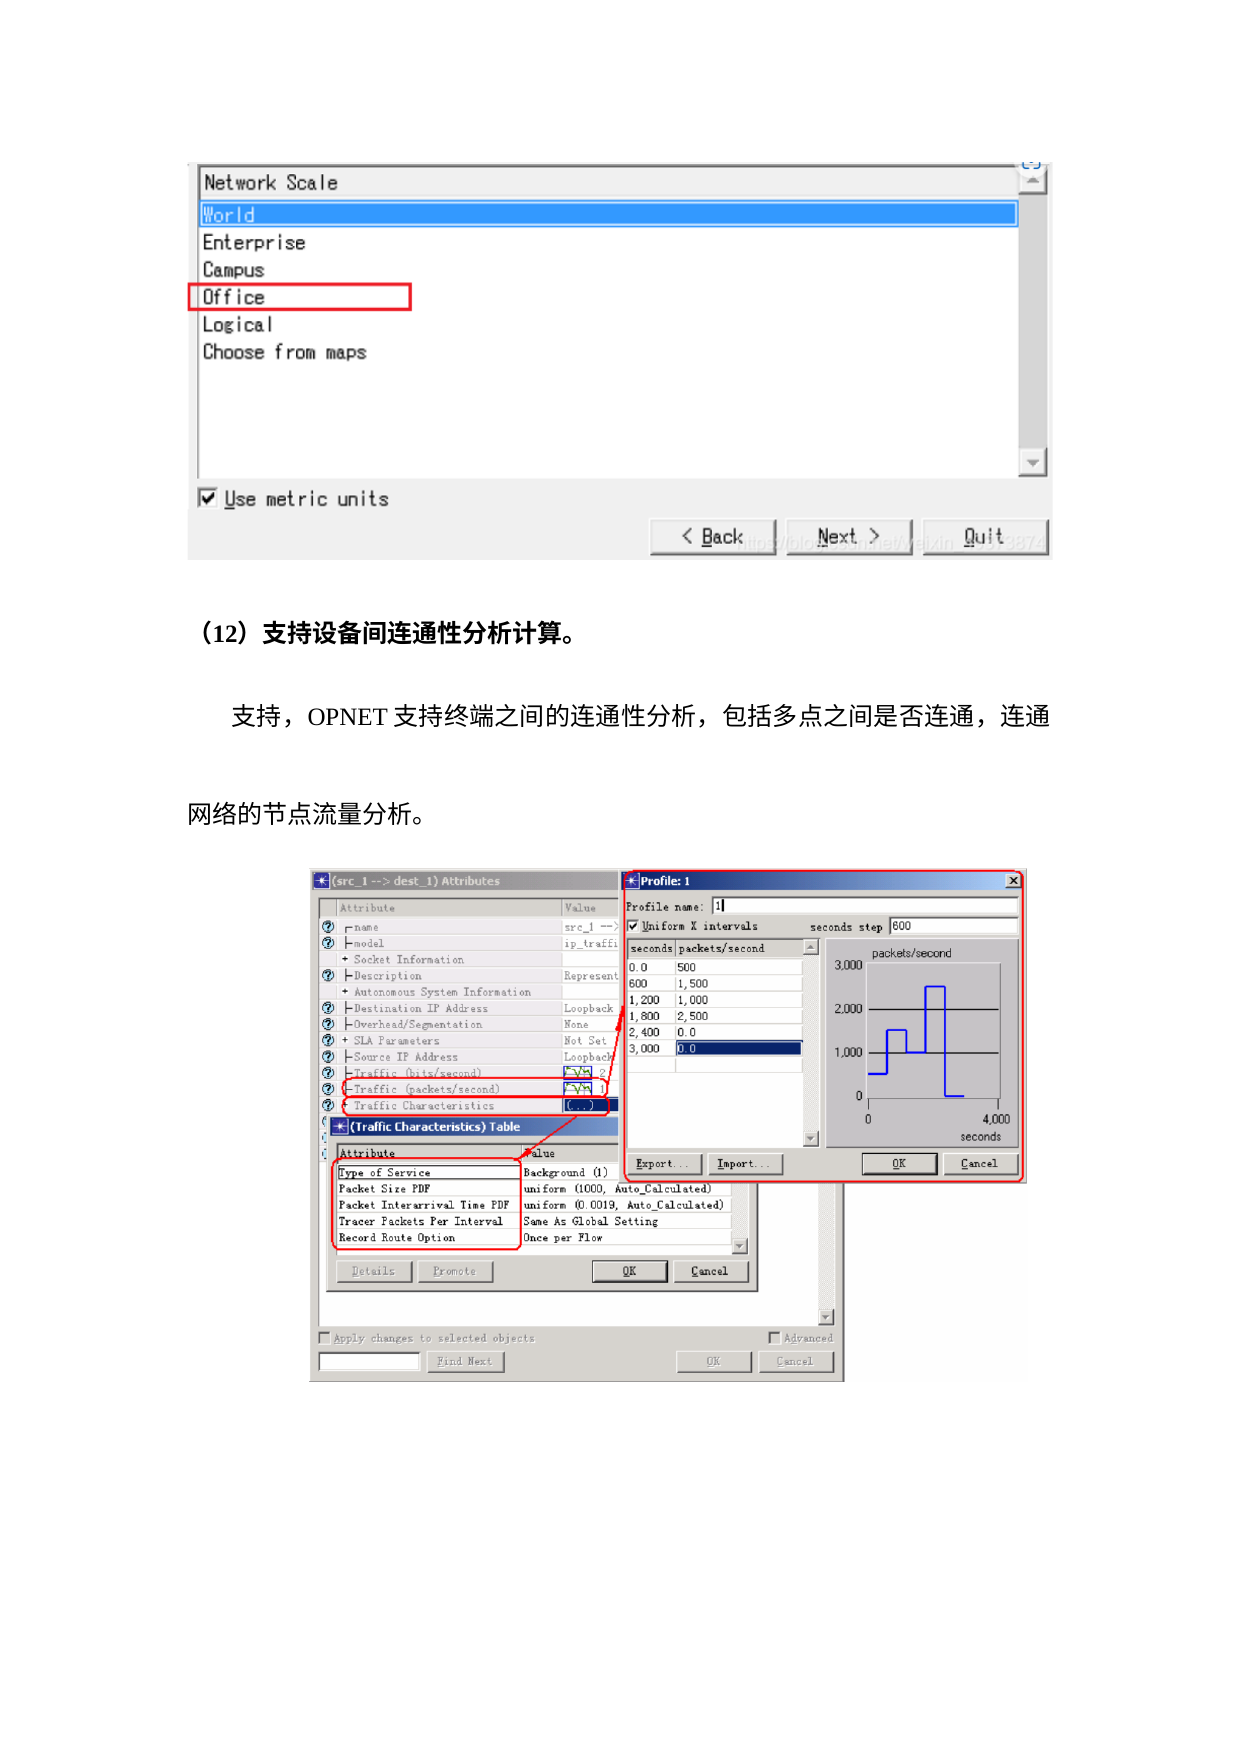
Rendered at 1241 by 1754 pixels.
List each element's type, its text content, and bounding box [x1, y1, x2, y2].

text 支持，OPNET支持终端之间的连通性分析，包括多点之间是否连通，连通网络的节点流量分析。 [187, 682, 1053, 845]
text （12）支持设备间连通性分析计算。 [187, 599, 1053, 664]
picture [231, 863, 1097, 1405]
picture [187, 162, 1053, 560]
